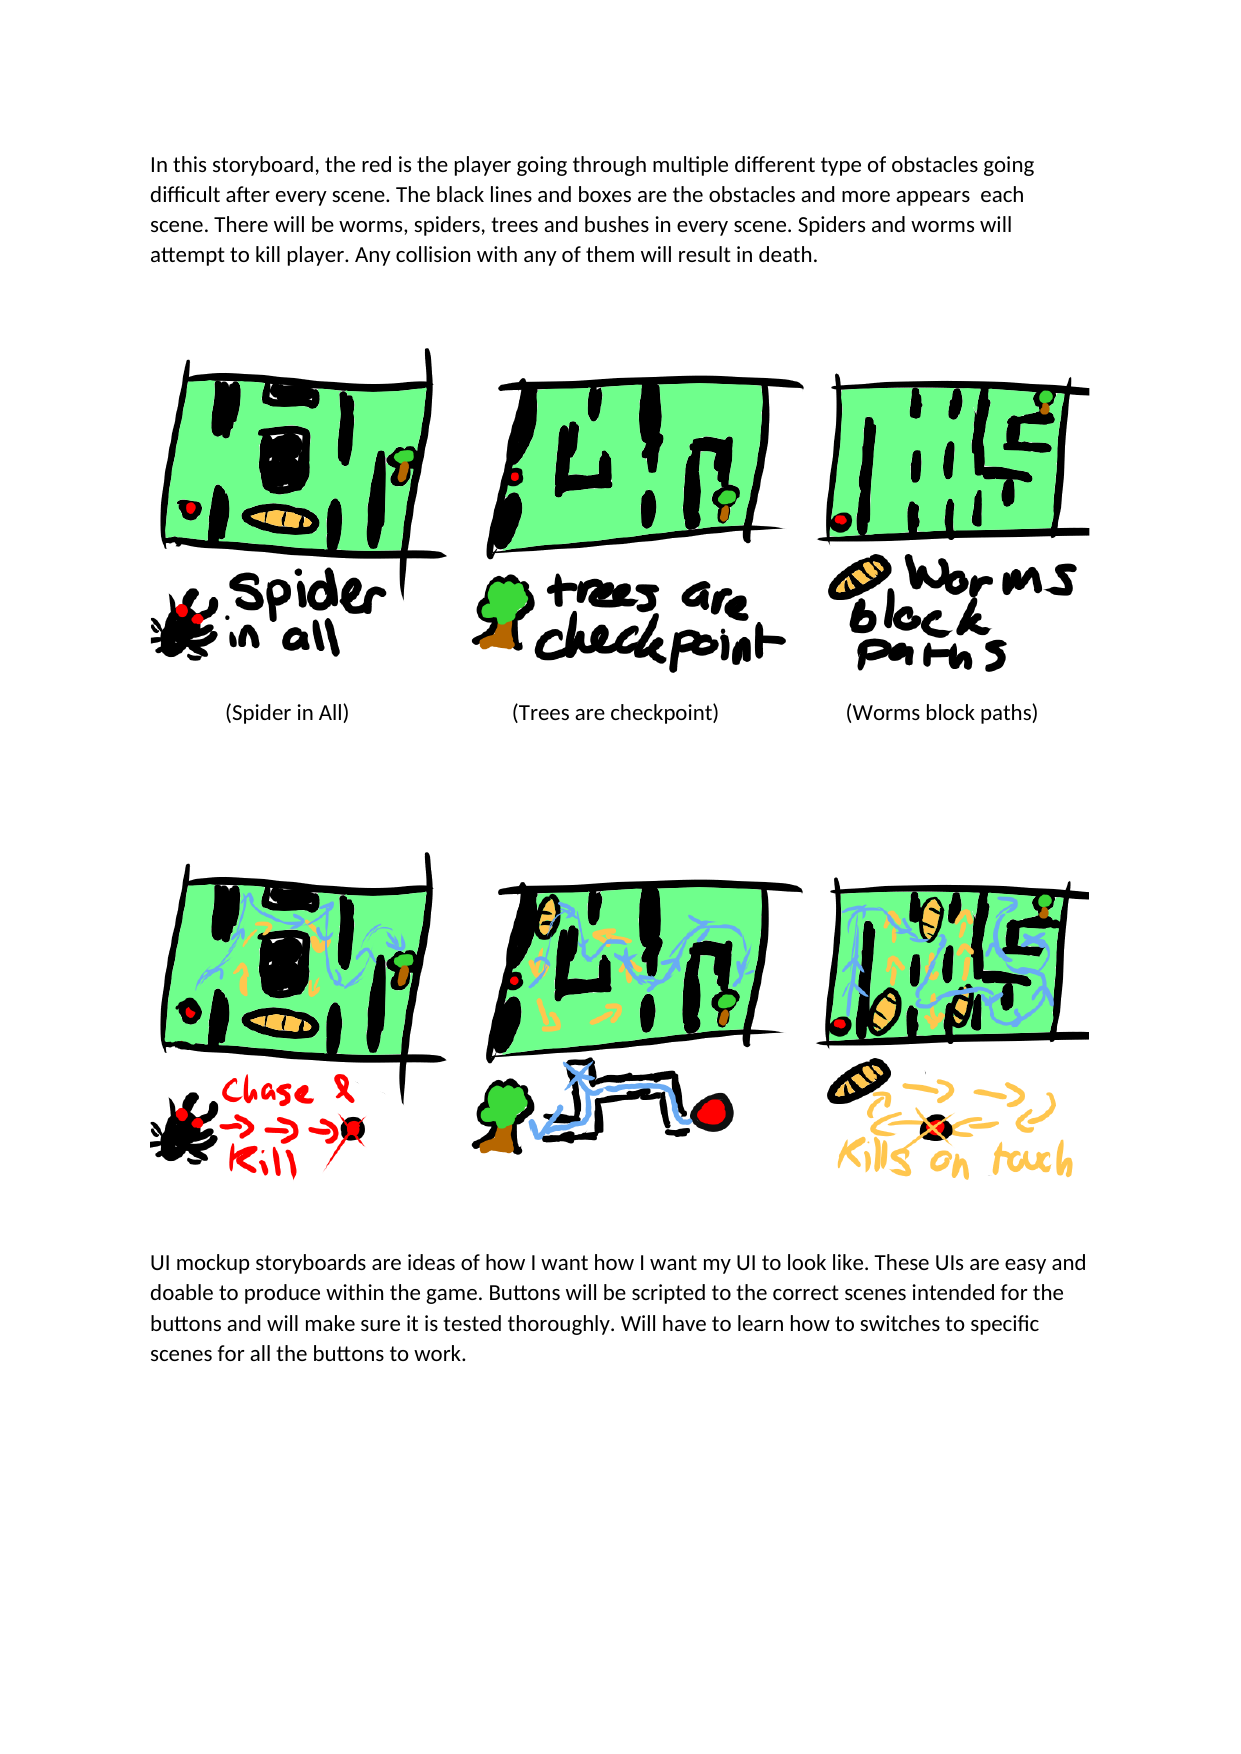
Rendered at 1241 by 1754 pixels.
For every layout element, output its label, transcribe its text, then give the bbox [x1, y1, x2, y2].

picture [150, 791, 1089, 1183]
text In this storyboard, the red is the player going through multiple different type of obstacles going difficult after every scene. The black lines and boxes are the obstacles and more appears each scene. There will be worms, spiders, trees and bushes in every scene. Spiders and worms will attempt to kill player. Any collision with any of them will result in death. [150, 150, 1090, 269]
text UI mockup storyboards are ideas of how I want how I want my UI to look like. These UIs are easy and doable to produce within the game. Buttons will be scripted to the correct scenes intended for the buttons and will make sure it is tested thoroughly. Will have to learn how to switches to specific scenes for all the buttons to work. [150, 1248, 1090, 1367]
text (Spider in All) (Trees are checkpoint) (Worms block paths) [150, 698, 1090, 726]
picture [150, 287, 1090, 679]
